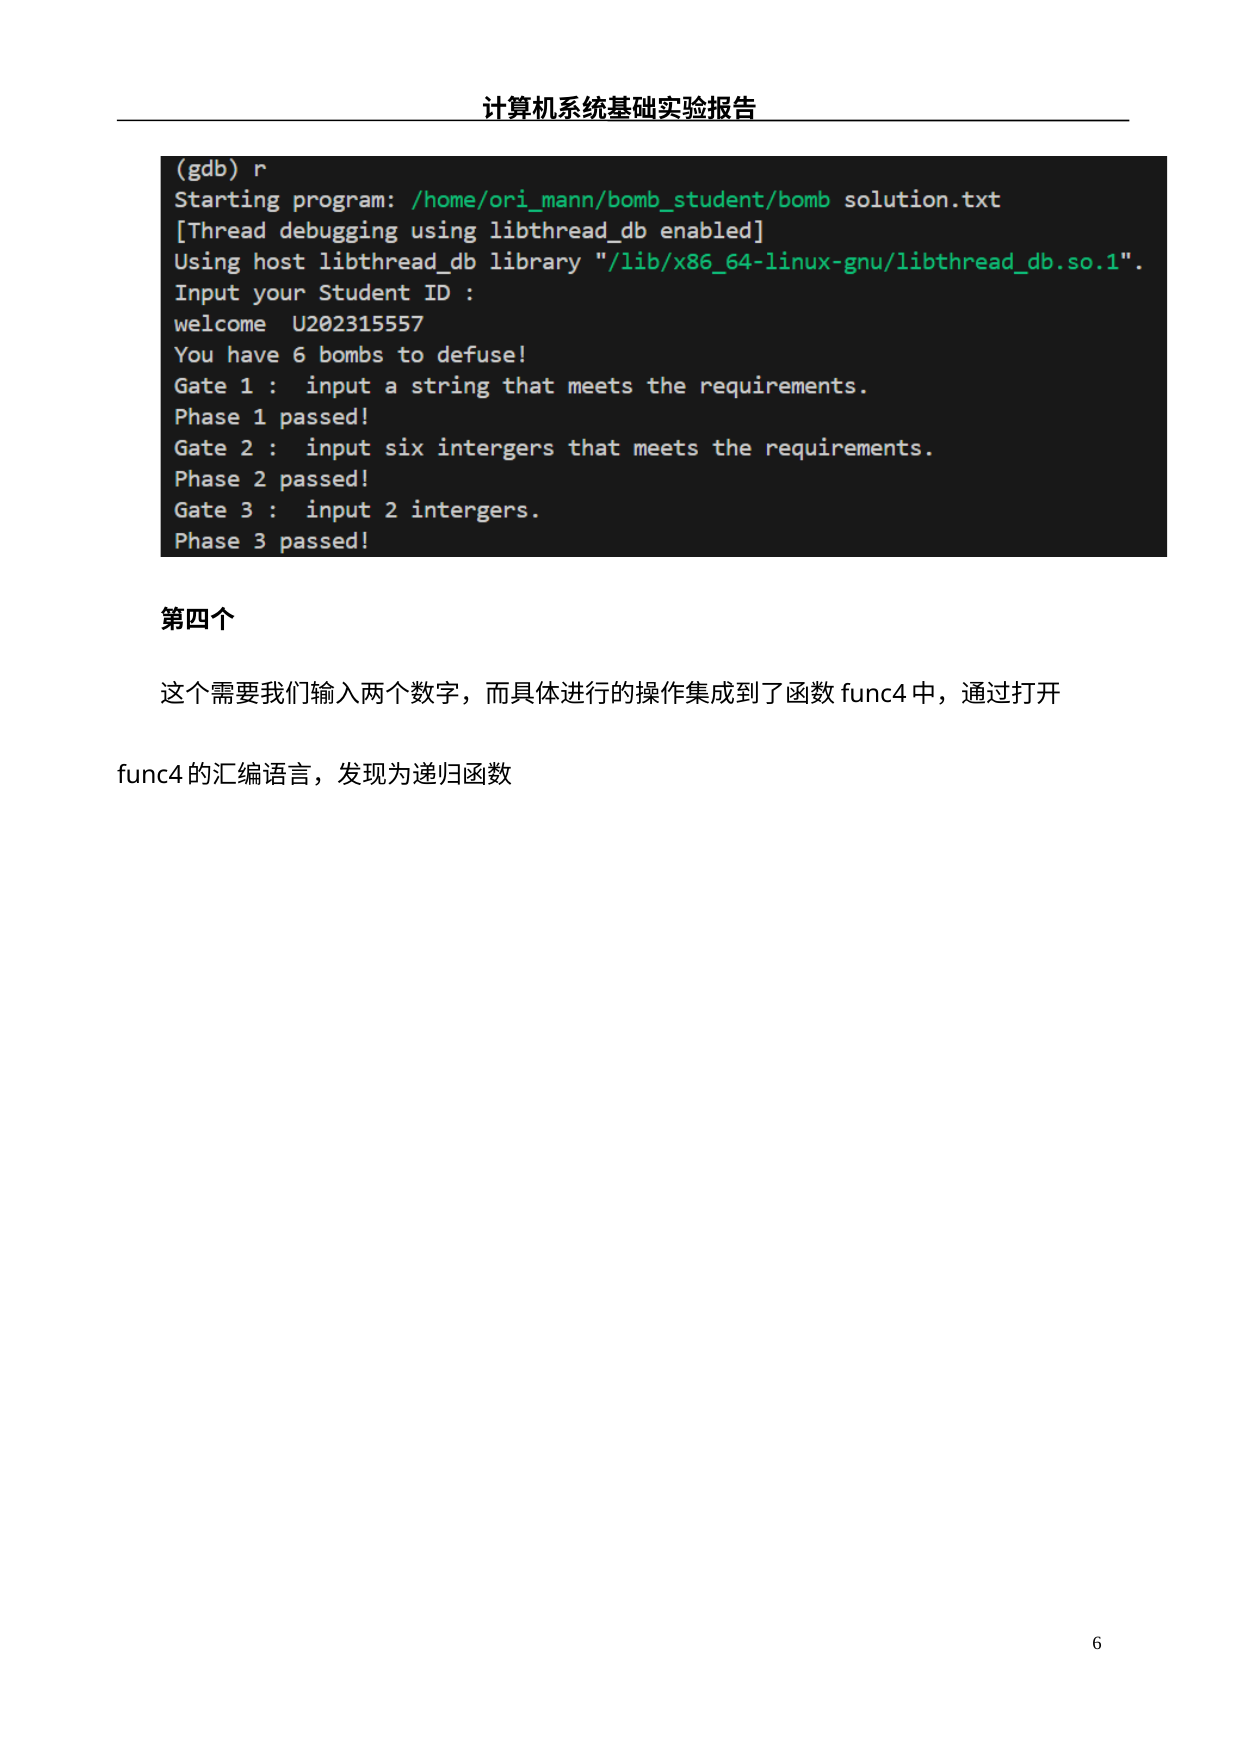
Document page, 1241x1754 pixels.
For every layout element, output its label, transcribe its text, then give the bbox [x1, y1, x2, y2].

text 这个需要我们输入两个数字，而具体进行的操作集成到了函数func4中，通过打开func4的汇编语言，发现为递归函数 [117, 659, 1123, 806]
picture [160, 156, 1168, 557]
text 第四个 [117, 585, 1123, 650]
